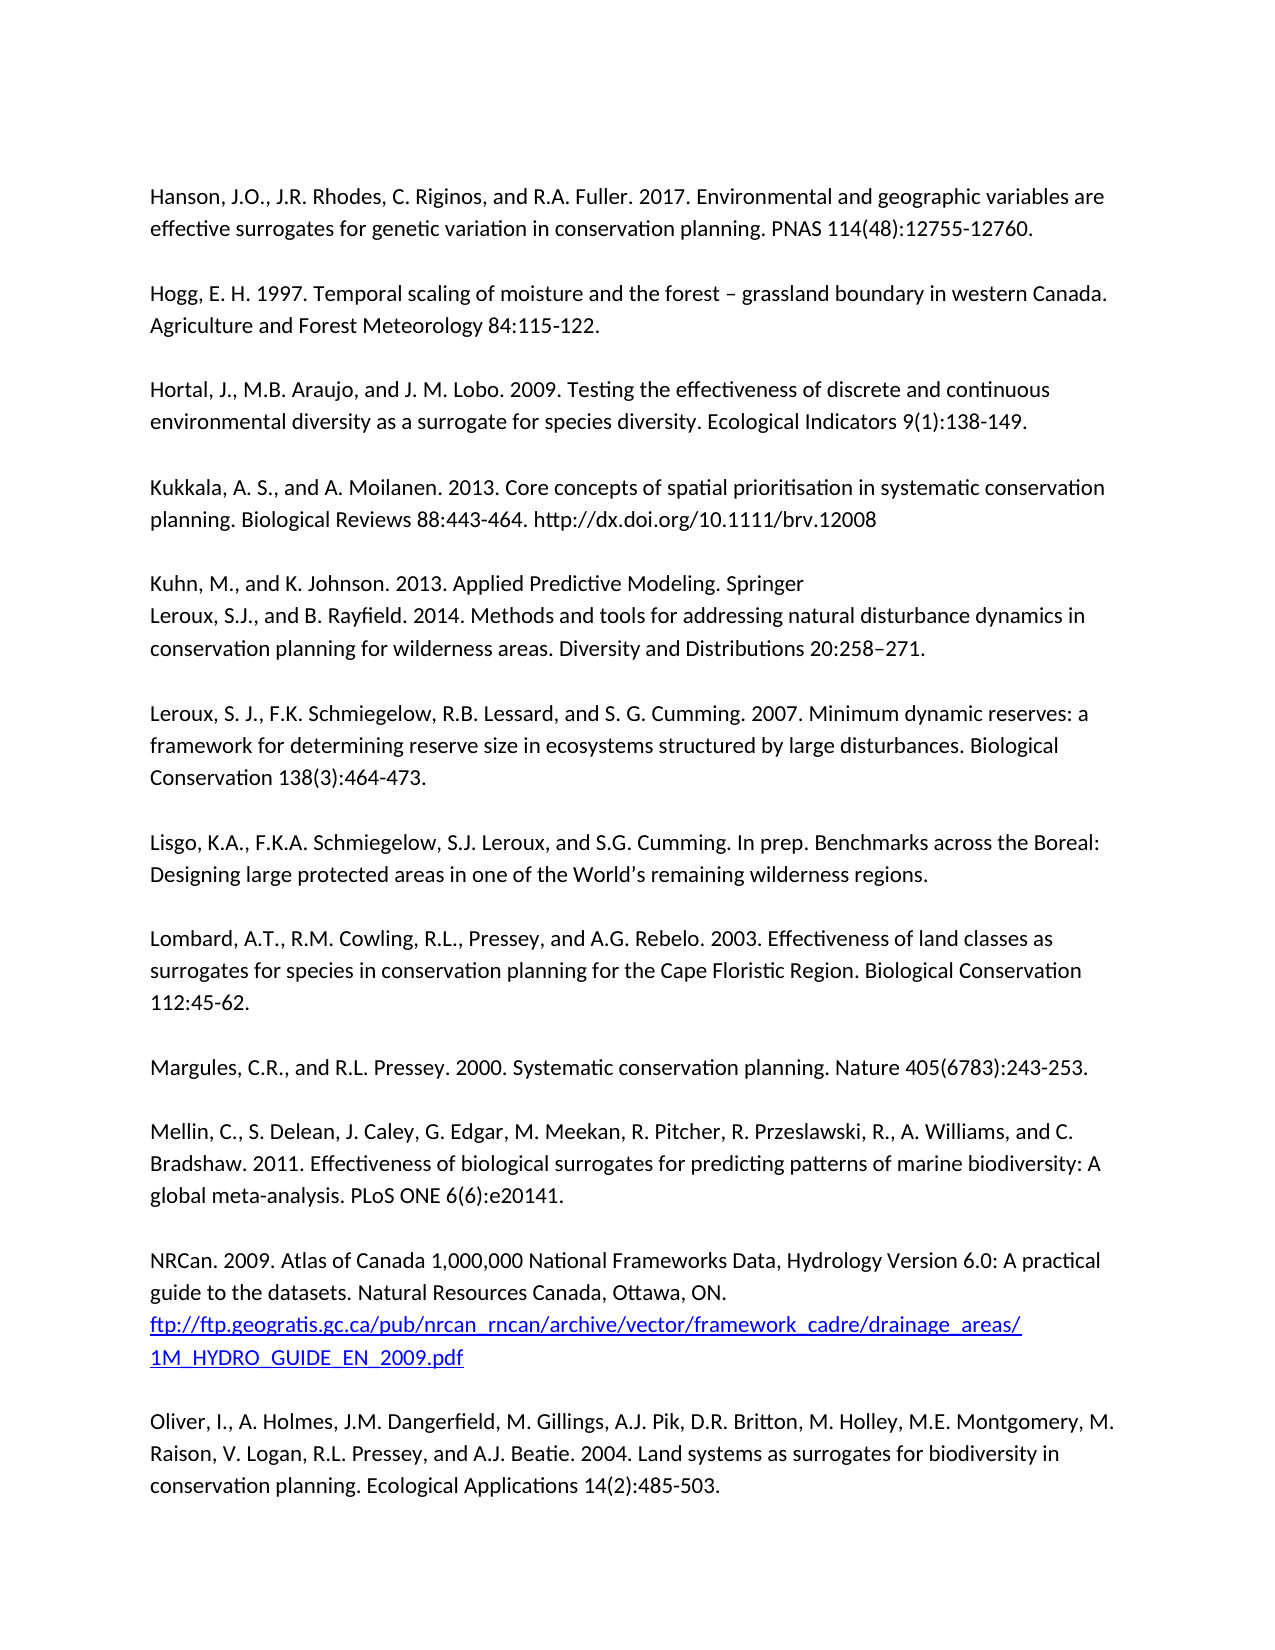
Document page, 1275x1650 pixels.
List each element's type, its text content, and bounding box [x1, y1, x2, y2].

text Hortal, J., M.B. Araujo, and J. M. Lobo. 2009. Testing the effectiveness of discrete and continuous environmental diversity as a surrogate for species diversity. Ecological Indicators 9(1):138-149. [150, 375, 1125, 436]
text Lombard, A.T., R.M. Cowling, R.L., Pressey, and A.G. Rebelo. 2003. Effectiveness of land classes as surrogates for species in conservation planning for the Cape Floristic Region. Biological Conservation 112:45-62. [150, 924, 1125, 1017]
text Leroux, S.J., and B. Rayfield. 2014. Methods and tools for addressing natural disturbance dynamics in conservation planning for wilderness areas. Diversity and Distributions 20:258–271. [150, 601, 1125, 662]
text Hogg, E. H. 1997. Temporal scaling of moisture and the forest – grassland boundary in western Canada. Agriculture and Forest Meteorology 84:115‐122. [150, 279, 1125, 339]
text Hanson, J.O., J.R. Rhodes, C. Riginos, and R.A. Fuller. 2017. Environmental and geographic variables are [150, 182, 1125, 210]
text Oliver, I., A. Holmes, J.M. Dangerfield, M. Gillings, A.J. Pik, D.R. Britton, M. Holley, M.E. Montgomery, M. Raison, V. Logan, R.L. Pressey, and A.J. Beatie. 2004. Land systems as surrogates for biodiversity in conservation planning. Ecological Applications 14(2):485-503. [150, 1407, 1125, 1499]
text Lisgo, K.A., F.K.A. Schmiegelow, S.J. Leroux, and S.G. Cumming. In prep. Benchmarks across the Boreal: Designing large protected areas in one of the World’s remaining wilderness regions. [150, 828, 1125, 888]
text NRCan. 2009. Atlas of Canada 1,000,000 National Frameworks Data, Hydrology Version 6.0: A practical guide to the datasets. Natural Resources Canada, Ottawa, ON. ftp://ftp.geogratis.gc.ca/pub/nrcan_rncan/archive/vector/framework_cadre/drainage_areas/1M_HYDRO_GUIDE_EN_2009.pdf [150, 1246, 1125, 1371]
text effective surrogates for genetic variation in conservation planning. PNAS 114(48):12755-12760. [150, 214, 1125, 242]
text Leroux, S. J., F.K. Schmiegelow, R.B. Lessard, and S. G. Cumming. 2007. Minimum dynamic reserves: a framework for determining reserve size in ecosystems structured by large disturbances. Biological Conservation 138(3):464-473. [150, 699, 1125, 791]
text Kuhn, M., and K. Johnson. 2013. Applied Predictive Modeling. Springer [150, 569, 1125, 597]
text Margules, C.R., and R.L. Pressey. 2000. Systematic conservation planning. Nature 405(6783):243-253. [150, 1053, 1125, 1081]
